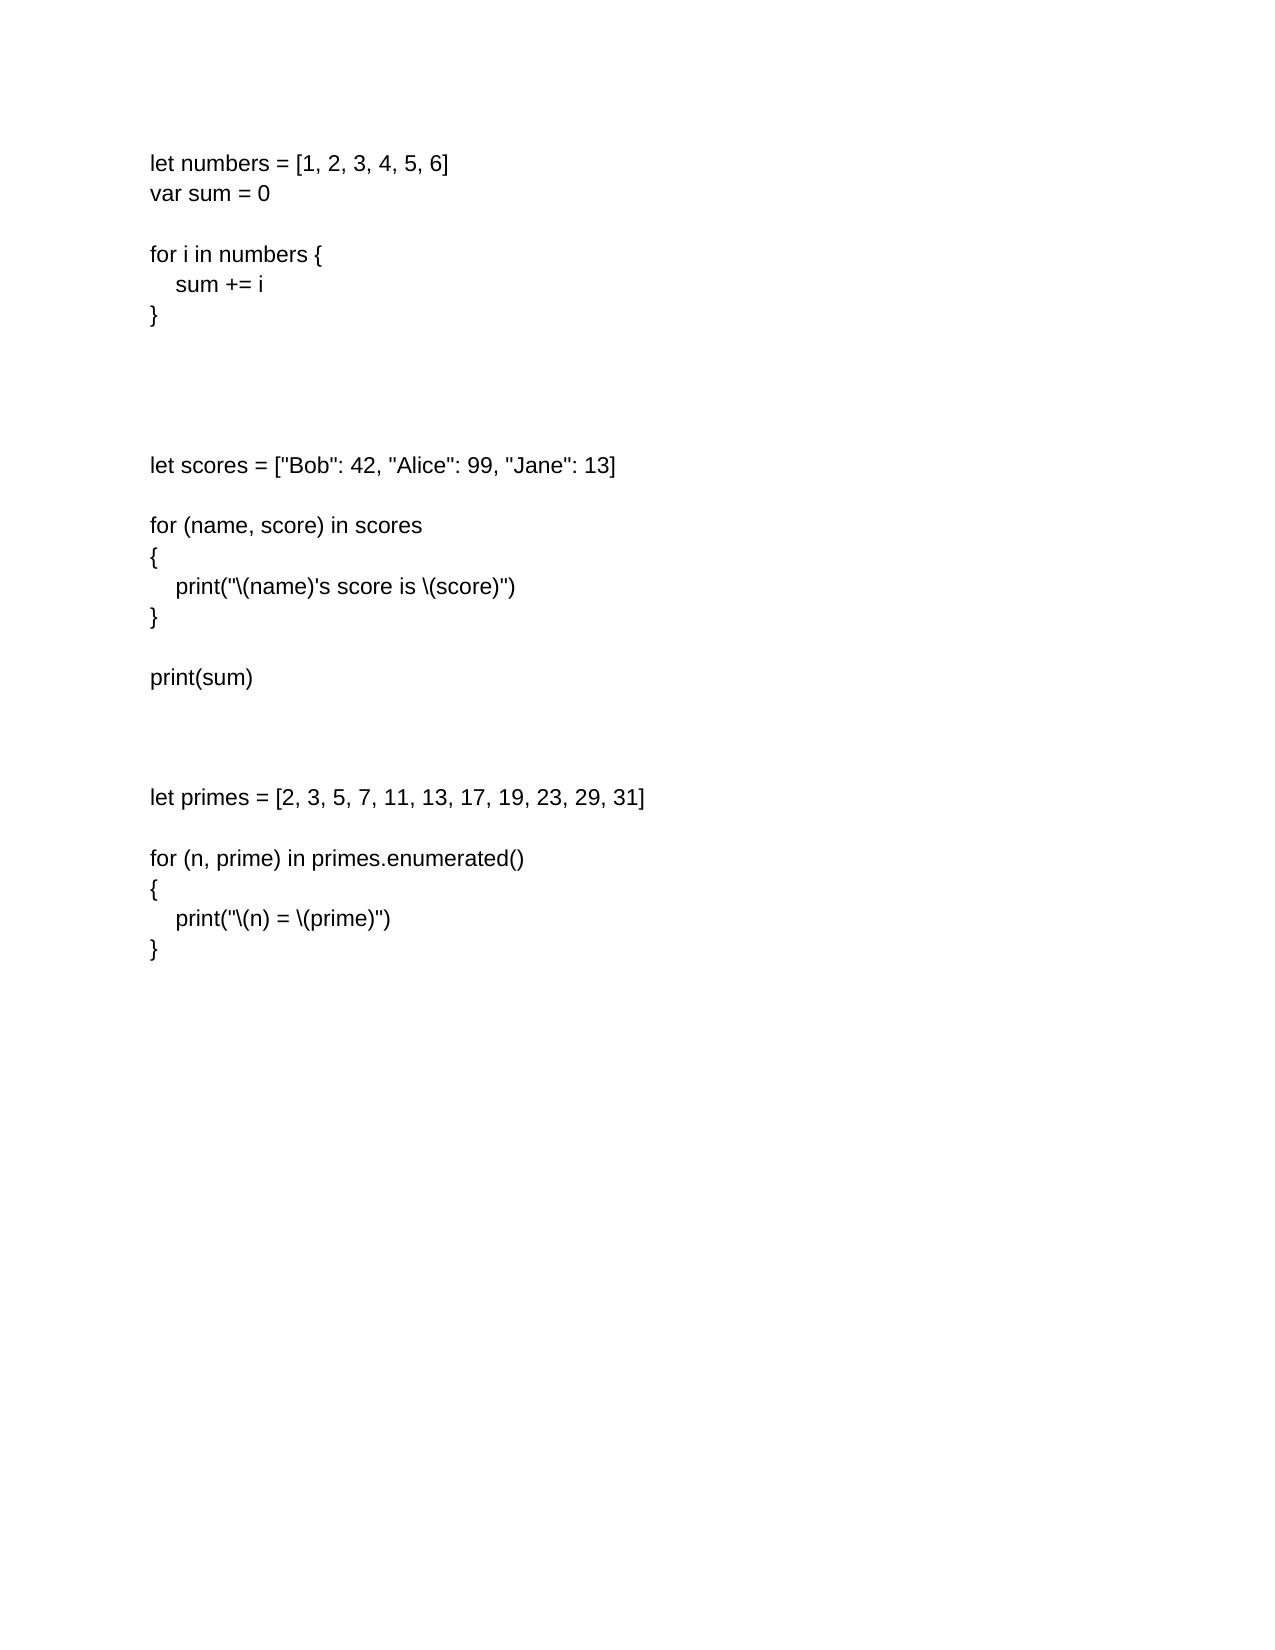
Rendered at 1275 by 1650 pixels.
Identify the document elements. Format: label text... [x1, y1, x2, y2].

text { [150, 875, 1125, 901]
text for (name, score) in scores [150, 512, 1125, 539]
text } [150, 935, 1125, 962]
text { [150, 543, 1125, 569]
text } [150, 301, 1125, 327]
text print("\(name)'s score is \(score)") [150, 573, 1125, 599]
text print("\(n) = \(prime)") [150, 905, 1125, 932]
text sum += i [150, 271, 1125, 297]
text let scores = ["Bob": 42, "Alice": 99, "Jane": 13] [150, 452, 1125, 478]
text for (n, prime) in primes.enumerated() [150, 845, 1125, 871]
text let numbers = [1, 2, 3, 4, 5, 6] [150, 150, 1125, 176]
text } [150, 603, 1125, 629]
text var sum = 0 [150, 180, 1125, 207]
text print(sum) [150, 663, 1125, 690]
text let primes = [2, 3, 5, 7, 11, 13, 17, 19, 23, 29, 31] [150, 784, 1125, 811]
text for i in numbers { [150, 241, 1125, 267]
